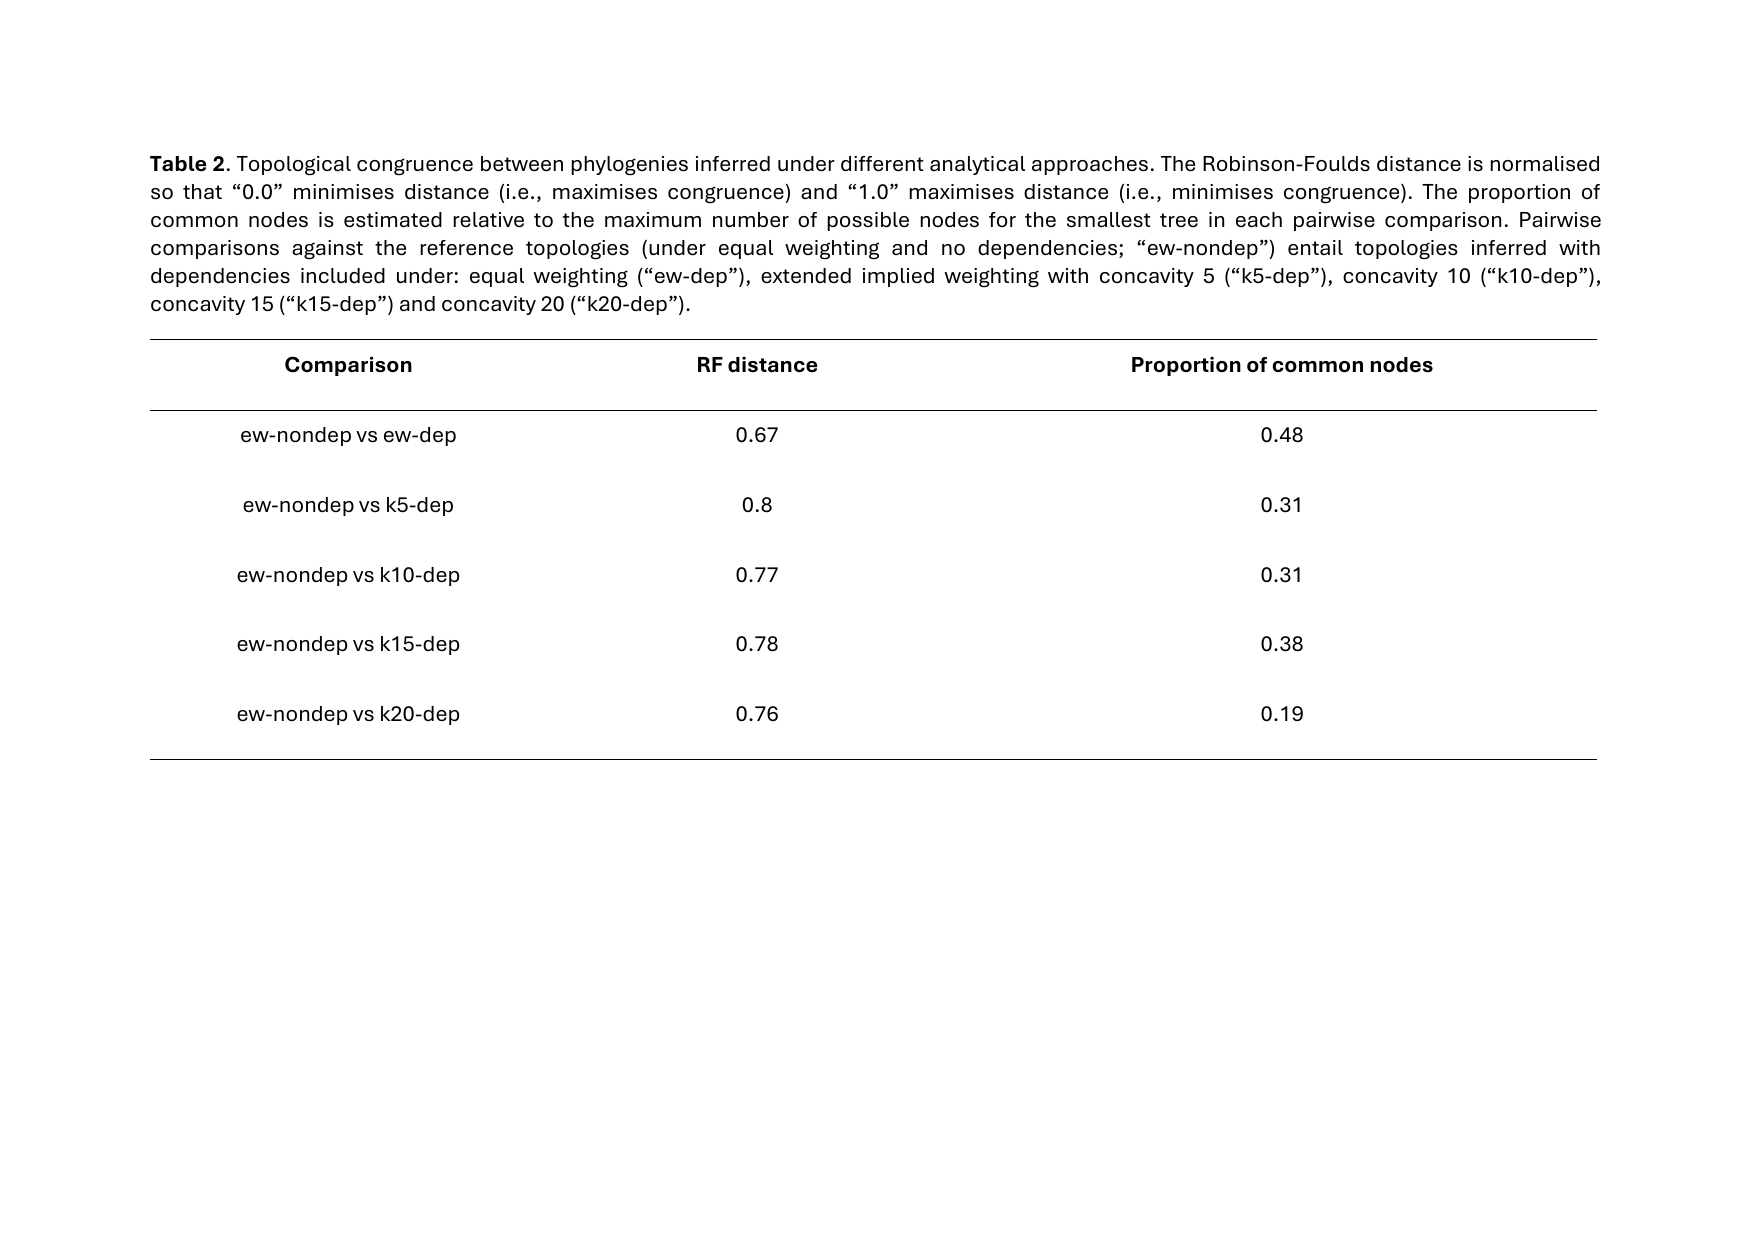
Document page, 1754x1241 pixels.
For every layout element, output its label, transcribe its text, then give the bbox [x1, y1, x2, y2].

table_cell 0.31 [967, 480, 1597, 550]
text Table 2. Topological congruence between phylogenies inferred under different analytical approaches. The Robinson-Foulds distance is normalised so that “0.0” minimises distance (i.e., maximises congruence) and “1.0” maximises distance (i.e., minimises congruence). The proportion of common nodes is estimated relative to the maximum number of possible nodes for the smallest tree in each pairwise comparison. Pairwise comparisons against the reference topologies (under equal weighting and no dependencies; “ew-nondep”) entail topologies inferred with dependencies included under: equal weighting (“ew-dep”), extended implied weighting with concavity 5 (“k5-dep”), concavity 10 (“k10-dep”), concavity 15 (“k15-dep”) and concavity 20 (“k20-dep”). [150, 150, 1604, 318]
table_header RF distance [547, 340, 967, 410]
table_cell 0.31 [967, 550, 1597, 620]
table_cell ew-nondep vs k10-dep [150, 550, 547, 620]
table_header Proportion of common nodes [967, 340, 1597, 410]
table_cell 0.76 [547, 690, 967, 759]
table_cell ew-nondep vs k20-dep [150, 690, 547, 759]
table_header Comparison [150, 340, 547, 410]
table_cell 0.38 [967, 620, 1597, 689]
table_cell 0.77 [547, 550, 967, 620]
table_cell 0.67 [547, 411, 967, 480]
table_cell 0.78 [547, 620, 967, 689]
table_cell ew-nondep vs k5-dep [150, 480, 547, 550]
table_cell 0.8 [547, 480, 967, 550]
table_cell ew-nondep vs ew-dep [150, 411, 547, 480]
table_cell ew-nondep vs k15-dep [150, 620, 547, 689]
table_cell 0.19 [967, 690, 1597, 759]
table_cell 0.48 [967, 411, 1597, 480]
